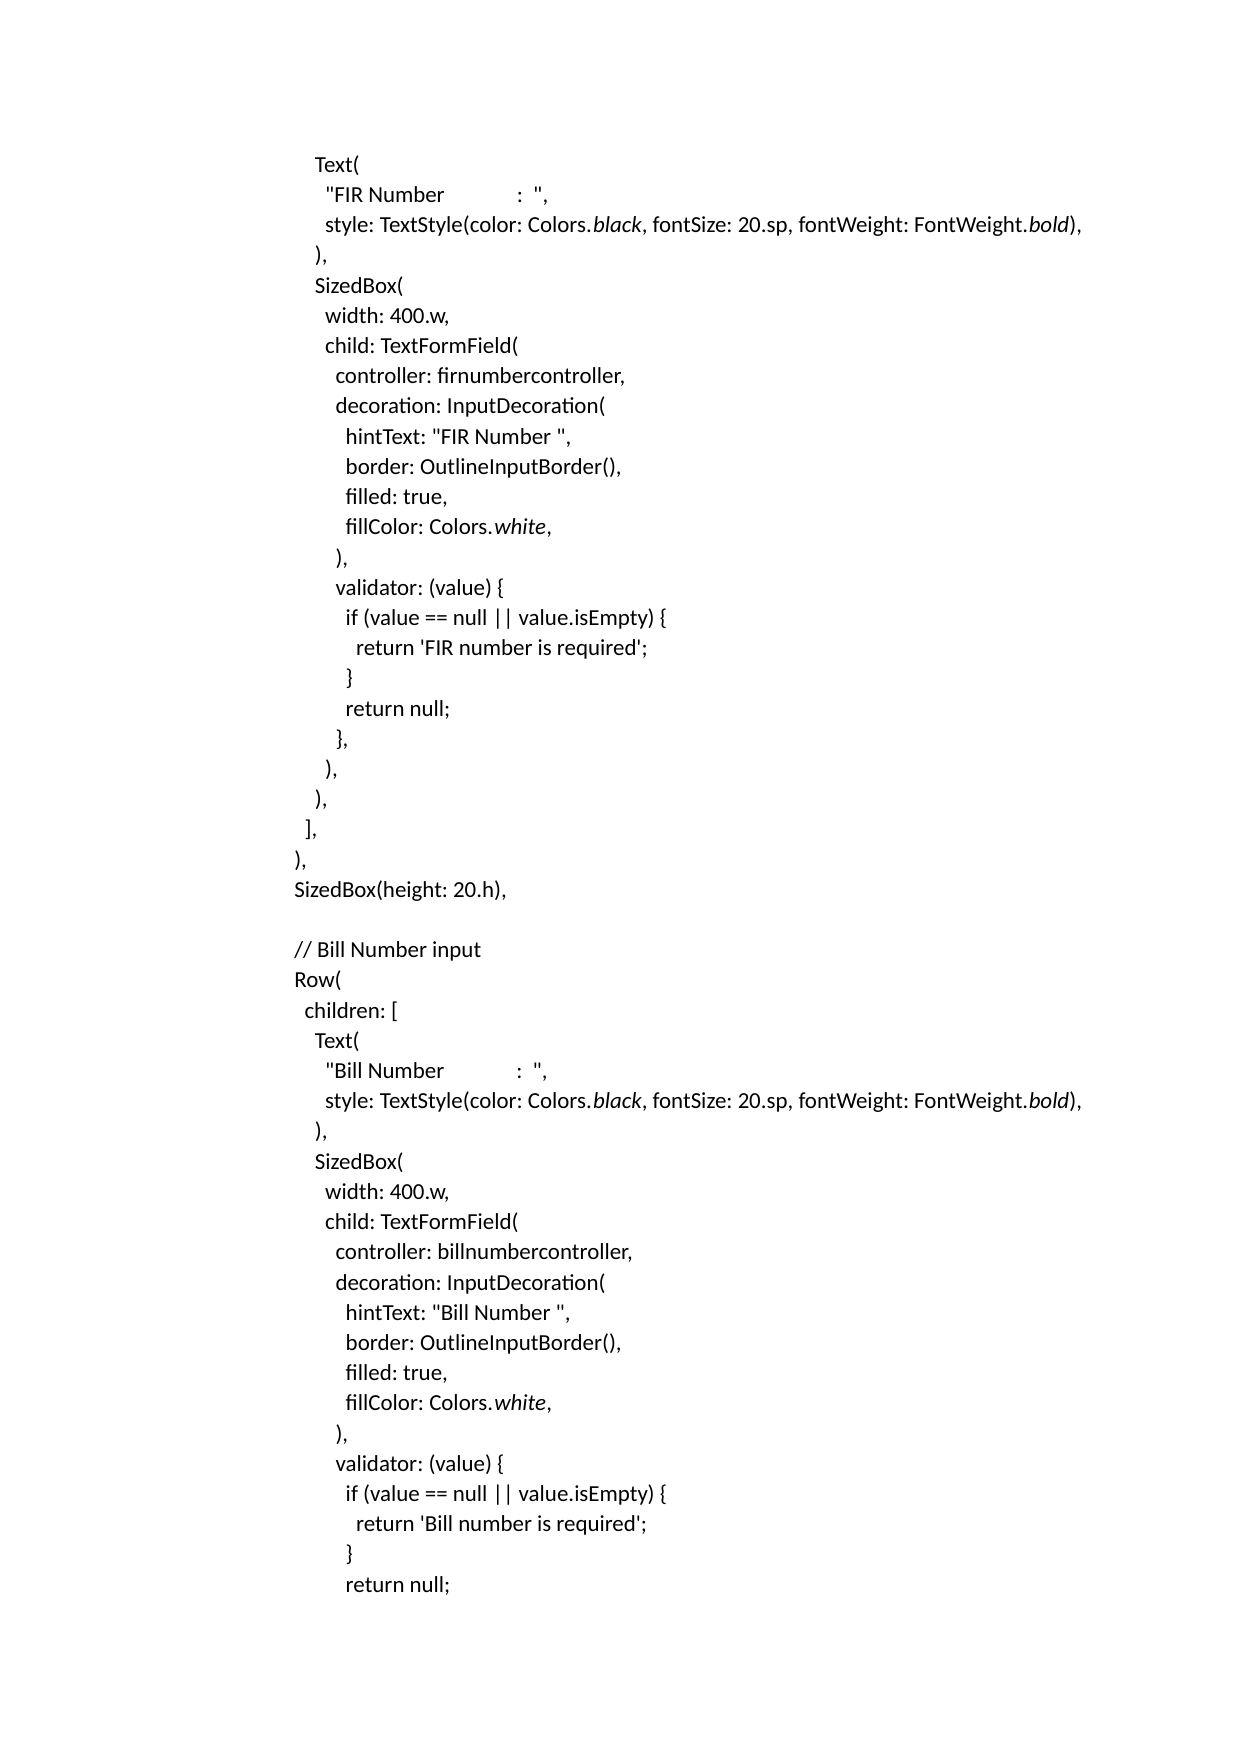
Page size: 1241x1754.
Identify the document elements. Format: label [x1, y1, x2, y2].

text [150, 150, 1090, 1598]
